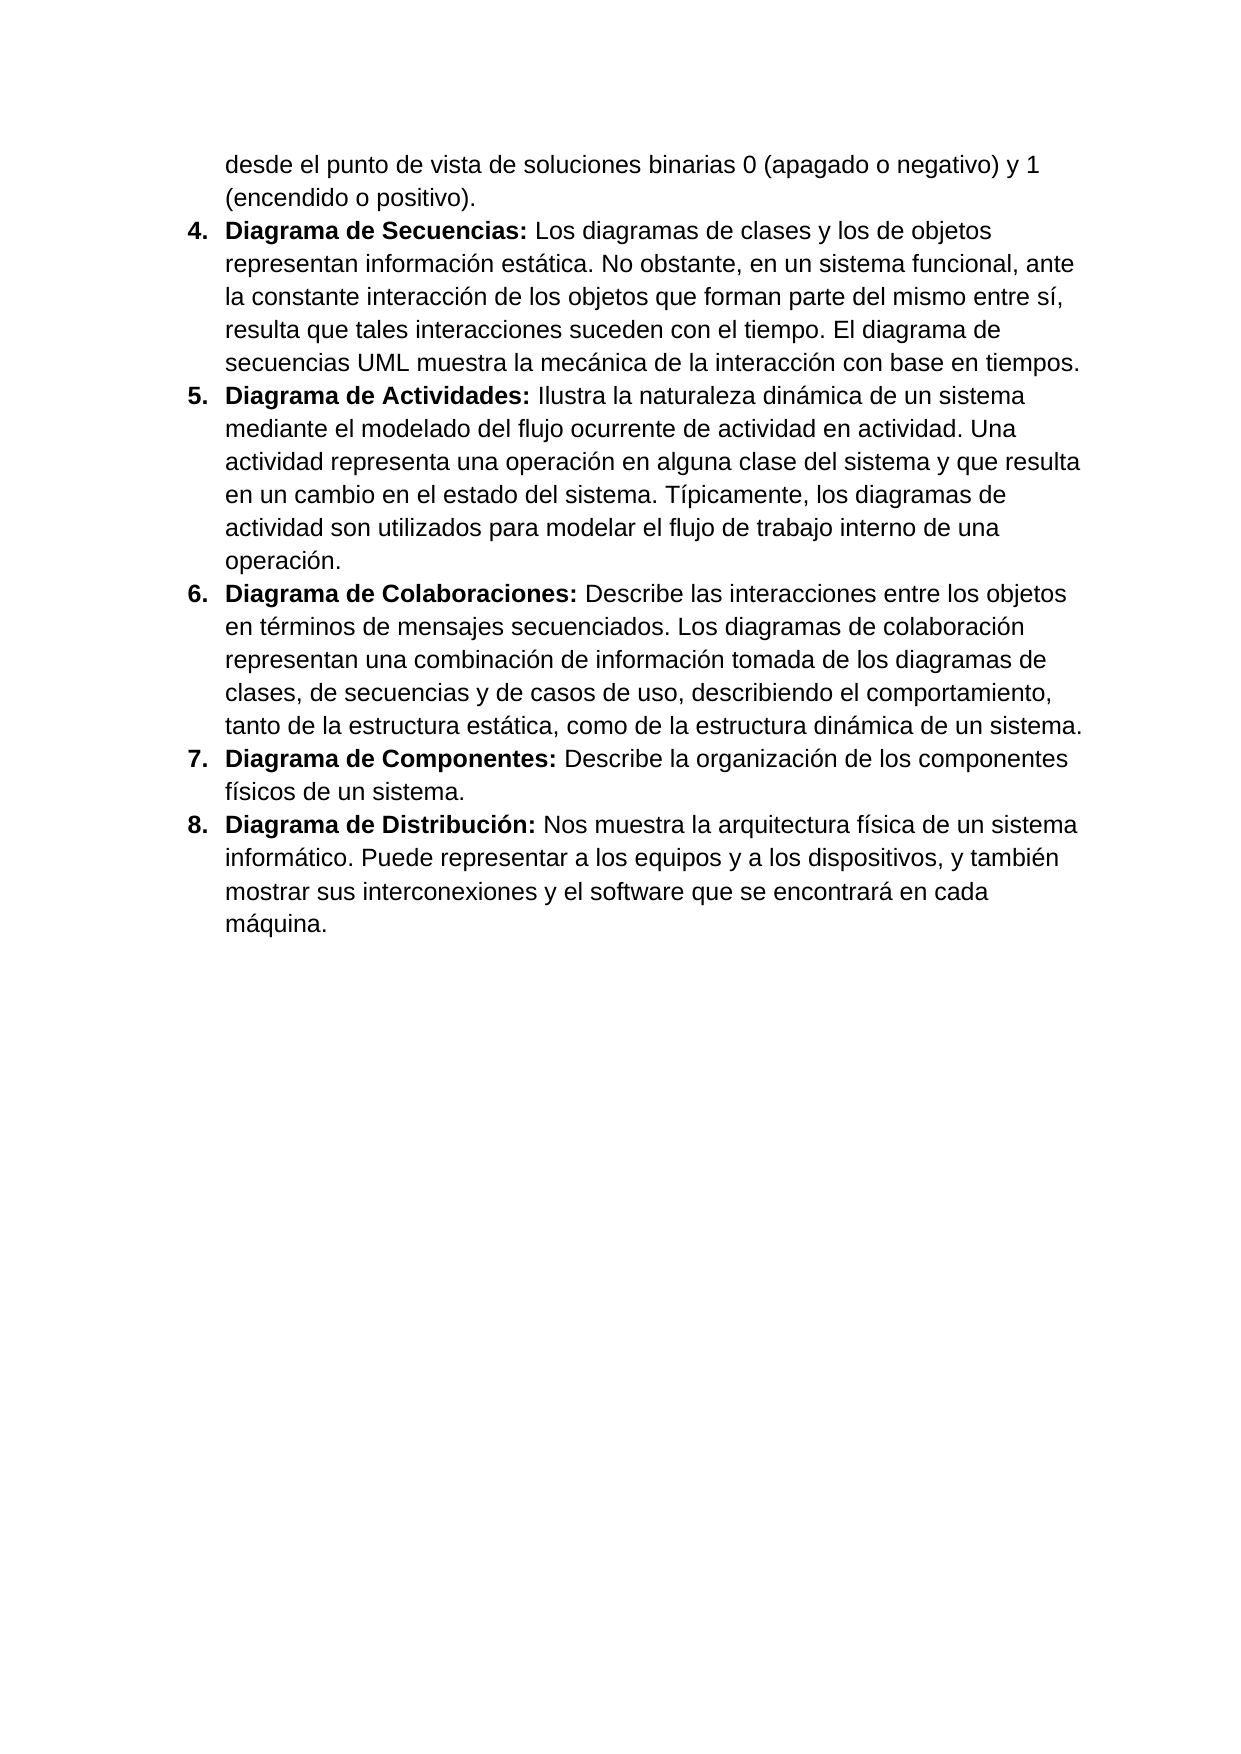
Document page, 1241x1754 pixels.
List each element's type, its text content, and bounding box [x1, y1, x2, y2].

list Diagrama de Actividades: Ilustra la naturaleza dinámica de un sistema mediante el modelado del flujo ocurrente de actividad en actividad. Una actividad representa una operación en alguna clase del sistema y que resulta en un cambio en el estado del sistema. Típicamente, los diagramas de actividad son utilizados para modelar el flujo de trabajo interno de una operación. [187, 381, 1090, 575]
list Diagrama de Distribución: Nos muestra la arquitectura física de un sistema informático. Puede representar a los equipos y a los dispositivos, y también mostrar sus interconexiones y el software que se encontrará en cada máquina. [187, 810, 1090, 938]
list Diagrama de Componentes: Describe la organización de los componentes físicos de un sistema. [187, 744, 1090, 806]
list Diagrama de Secuencias: Los diagramas de clases y los de objetos representan información estática. No obstante, en un sistema funcional, ante la constante interacción de los objetos que forman parte del mismo entre sí, resulta que tales interacciones suceden con el tiempo. El diagrama de secuencias UML muestra la mecánica de la interacción con base en tiempos. [187, 216, 1090, 377]
list Diagrama de Colaboraciones: Describe las interacciones entre los objetos en términos de mensajes secuenciados. Los diagramas de colaboración representan una combinación de información tomada de los diagramas de clases, de secuencias y de casos de uso, describiendo el comportamiento, tanto de la estructura estática, como de la estructura dinámica de un sistema. [187, 579, 1090, 740]
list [187, 150, 1090, 212]
